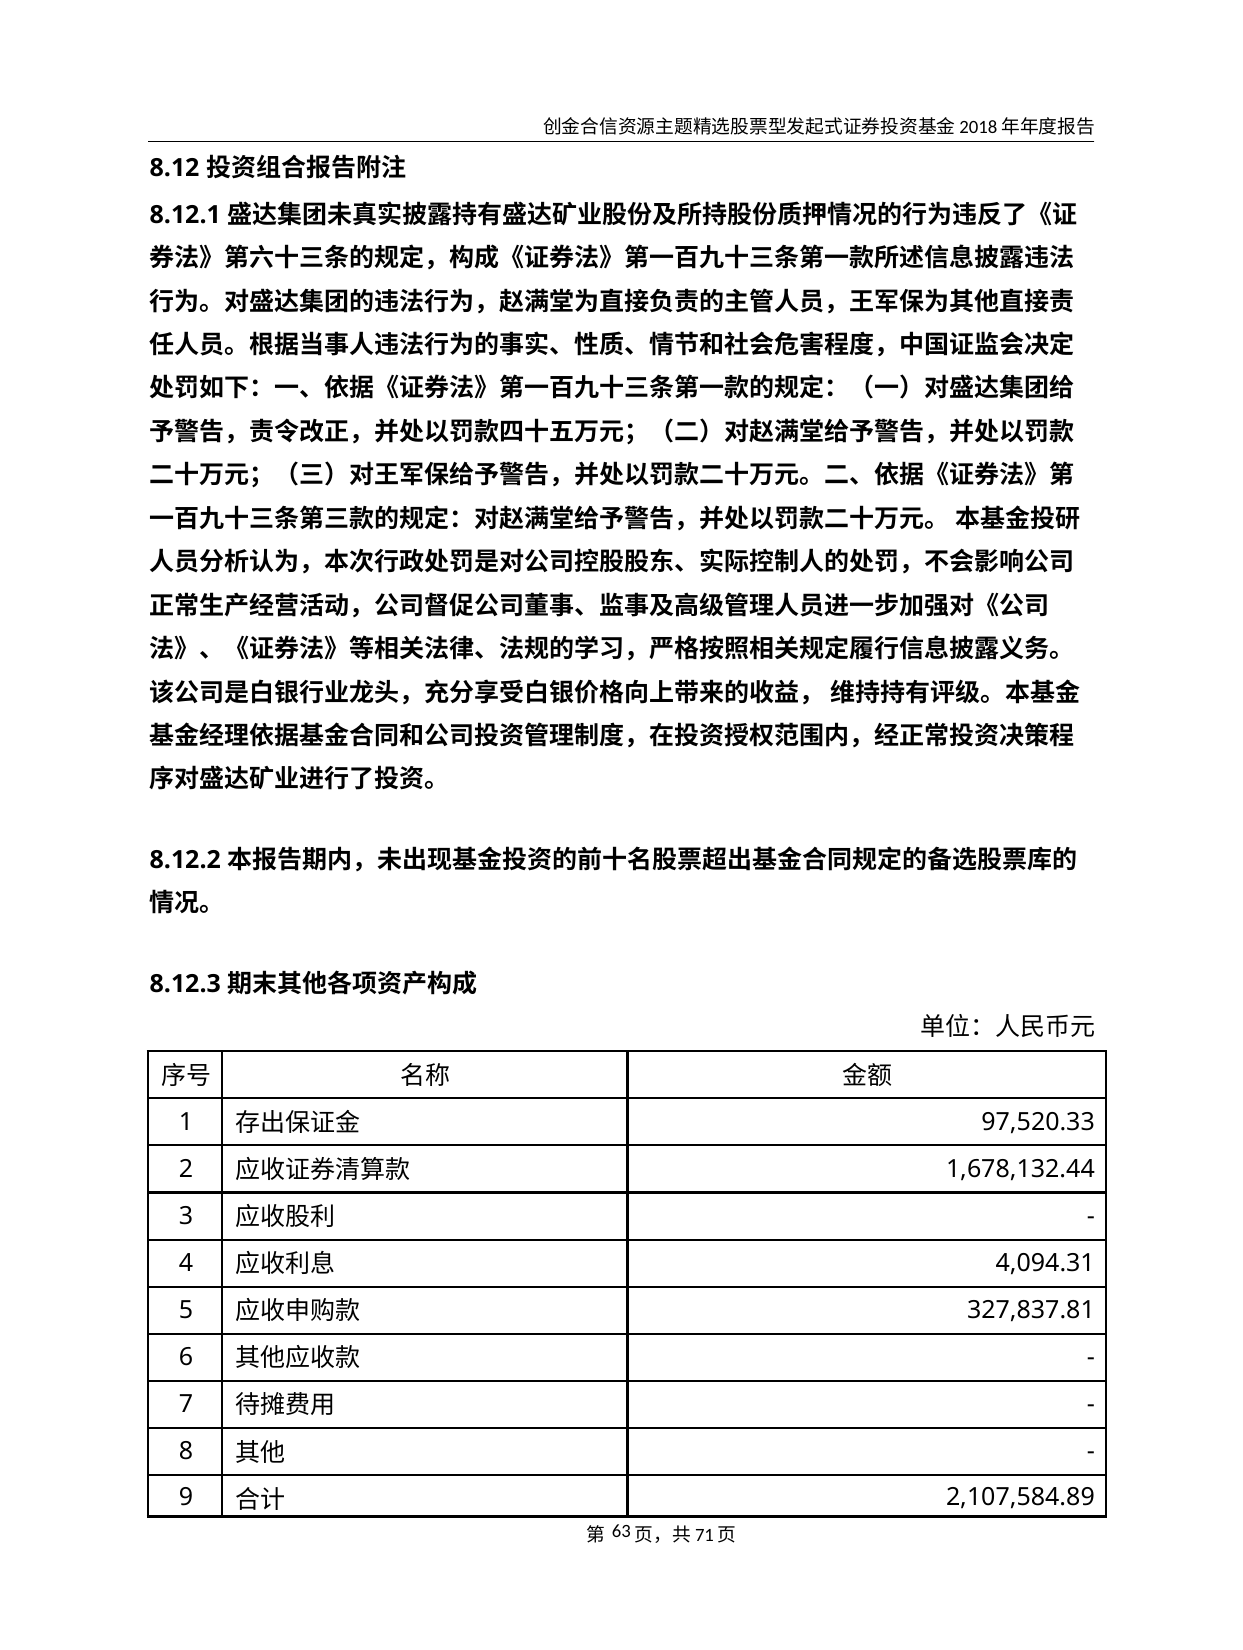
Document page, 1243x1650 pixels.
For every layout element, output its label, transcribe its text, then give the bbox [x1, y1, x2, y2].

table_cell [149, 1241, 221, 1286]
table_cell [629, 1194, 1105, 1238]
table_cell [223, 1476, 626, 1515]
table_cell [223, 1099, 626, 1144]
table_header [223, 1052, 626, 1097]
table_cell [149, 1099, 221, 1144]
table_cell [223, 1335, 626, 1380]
text 8.12.3 期末其他各项资产构成 [149, 963, 1094, 999]
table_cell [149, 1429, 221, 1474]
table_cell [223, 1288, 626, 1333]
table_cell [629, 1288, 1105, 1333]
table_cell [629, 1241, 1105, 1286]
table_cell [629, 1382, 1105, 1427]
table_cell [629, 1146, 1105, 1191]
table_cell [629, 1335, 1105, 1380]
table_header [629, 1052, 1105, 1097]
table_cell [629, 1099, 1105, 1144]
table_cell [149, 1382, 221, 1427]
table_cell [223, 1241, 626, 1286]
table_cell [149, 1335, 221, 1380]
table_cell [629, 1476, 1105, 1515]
text 8.12 投资组合报告附注 [149, 148, 1094, 184]
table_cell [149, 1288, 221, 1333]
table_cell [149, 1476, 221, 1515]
text 8.12.1 盛达集团未真实披露持有盛达矿业股份及所持股份质押情况的行为违反了《证券法》第六十三条的规定，构成《证券法》第一百九十三条第一款所述信息披露违法行为。对盛达集团的违法行为，赵满堂为直接负责的主管人员，王军保为其他直接责任人员。根据当事人违法行为的事实、性质、情节和社会危害程度，中国证监会决定处罚如下：一、依据《证券法》第一百九十三条第一款的规定：（一）对盛达集团给予警告，责令改正，并处以罚款四十五万元；（二）对赵满堂给予警告，并处以罚款二十万元；（三）对王军保给予警告，并处以罚款二十万元。二、依据《证券法》第一百九十三条第三款的规定：对赵满堂给予警告，并处以罚款二十万元。 本基金投研人员分析认为，本次行政处罚是对公司控股股东、实际控制人的处罚，不会影响公司正常生产经营活动，公司督促公司董事、监事及高级管理人员进一步加强对《公司法》、《证券法》等相关法律、法规的学习，严格按照相关规定履行信息披露义务。该公司是白银行业龙头，充分享受白银价格向上带来的收益， 维持持有评级。本基金基金经理依据基金合同和公司投资管理制度，在投资授权范围内，经正常投资决策程序对盛达矿业进行了投资。 [149, 194, 1094, 795]
text 8.12.2 本报告期内，未出现基金投资的前十名股票超出基金合同规定的备选股票库的情况。 [149, 839, 1094, 919]
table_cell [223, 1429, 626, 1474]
text 单位：人民币元 [148, 1007, 1094, 1043]
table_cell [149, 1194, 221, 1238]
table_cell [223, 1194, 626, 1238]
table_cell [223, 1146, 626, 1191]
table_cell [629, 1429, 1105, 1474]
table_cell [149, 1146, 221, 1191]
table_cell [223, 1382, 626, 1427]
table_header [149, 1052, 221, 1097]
